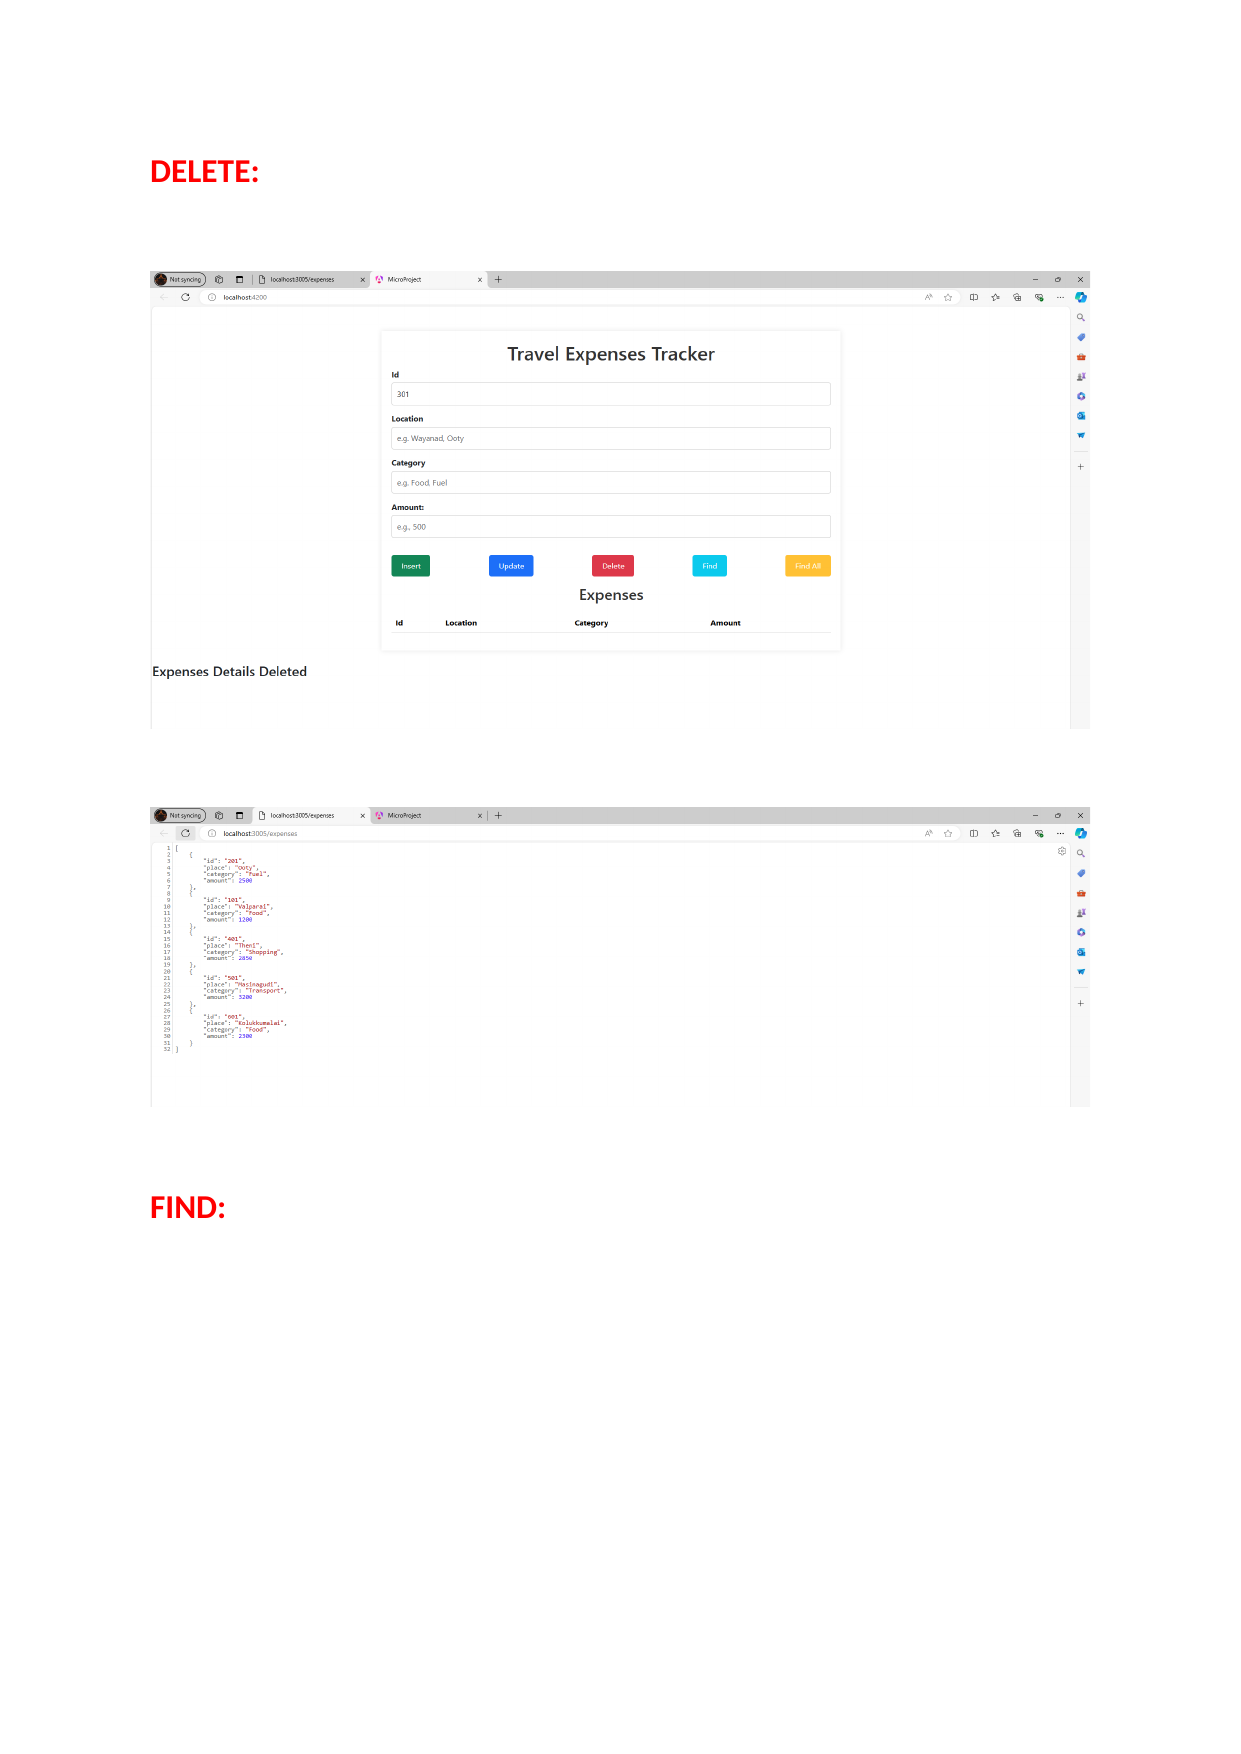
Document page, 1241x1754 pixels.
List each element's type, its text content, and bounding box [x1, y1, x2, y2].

picture [150, 807, 1091, 1107]
text DELETE: [150, 150, 1090, 191]
picture [150, 271, 1091, 729]
text FIND: [150, 1186, 1090, 1227]
